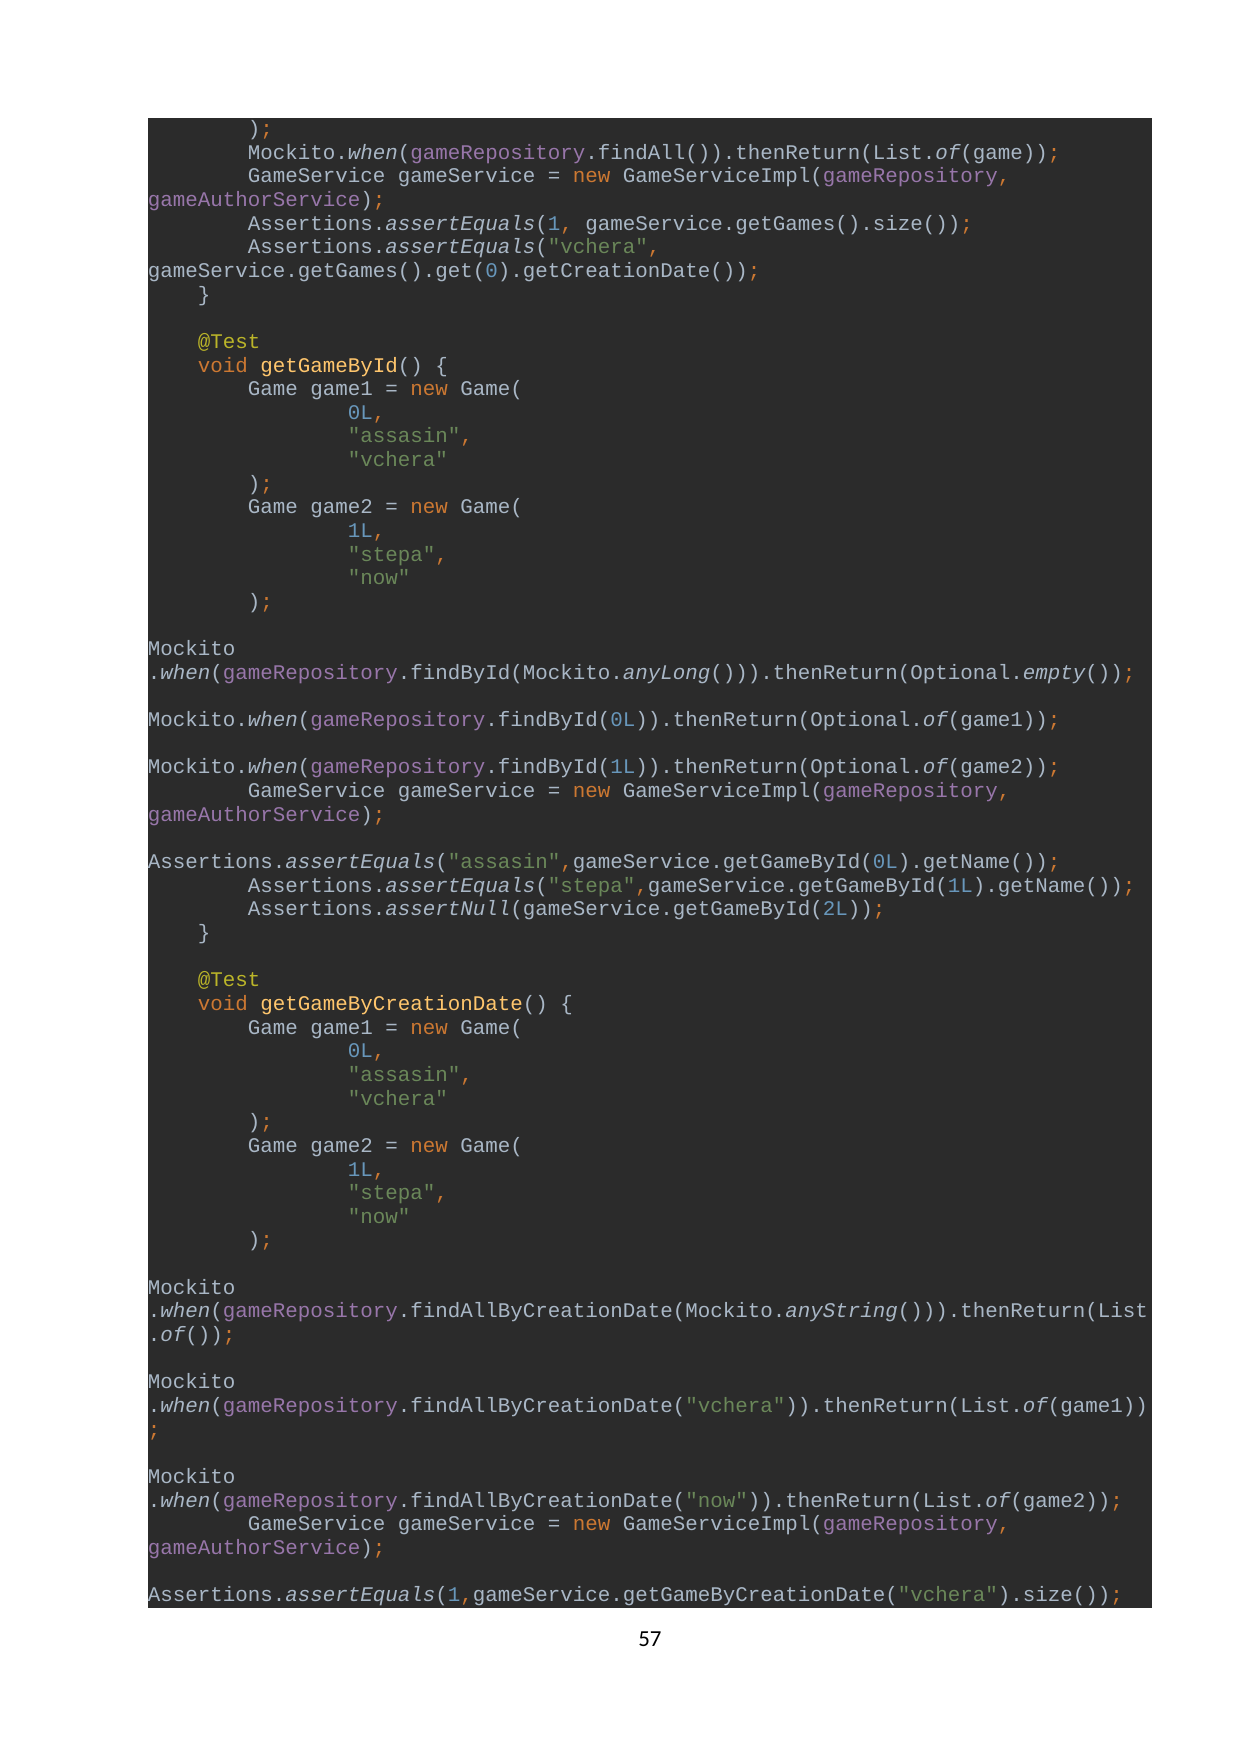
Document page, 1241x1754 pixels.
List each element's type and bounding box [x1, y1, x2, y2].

text [148, 118, 1152, 1608]
